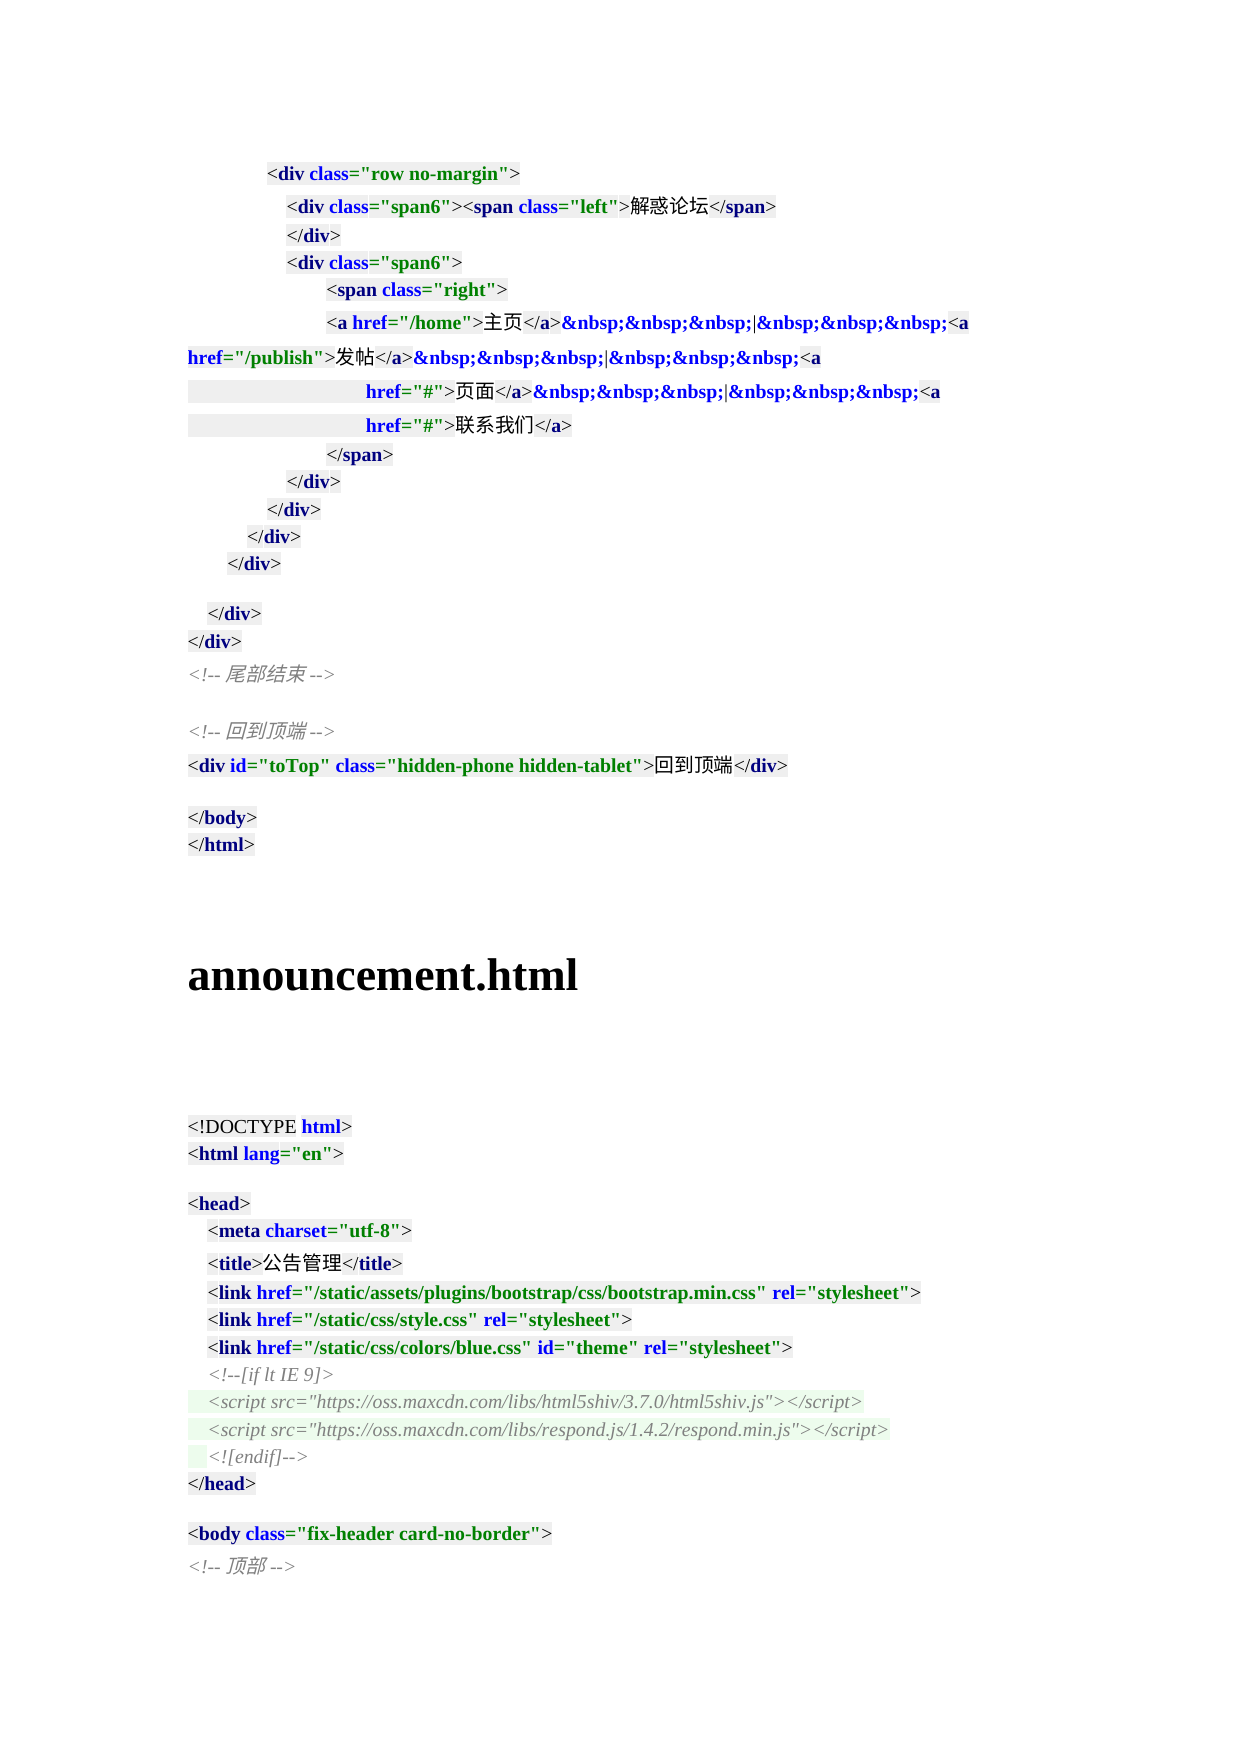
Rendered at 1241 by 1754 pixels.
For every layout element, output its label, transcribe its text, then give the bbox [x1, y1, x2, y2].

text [187, 1115, 1053, 1579]
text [187, 162, 1053, 856]
subtitle announcement.html [187, 942, 1053, 1007]
